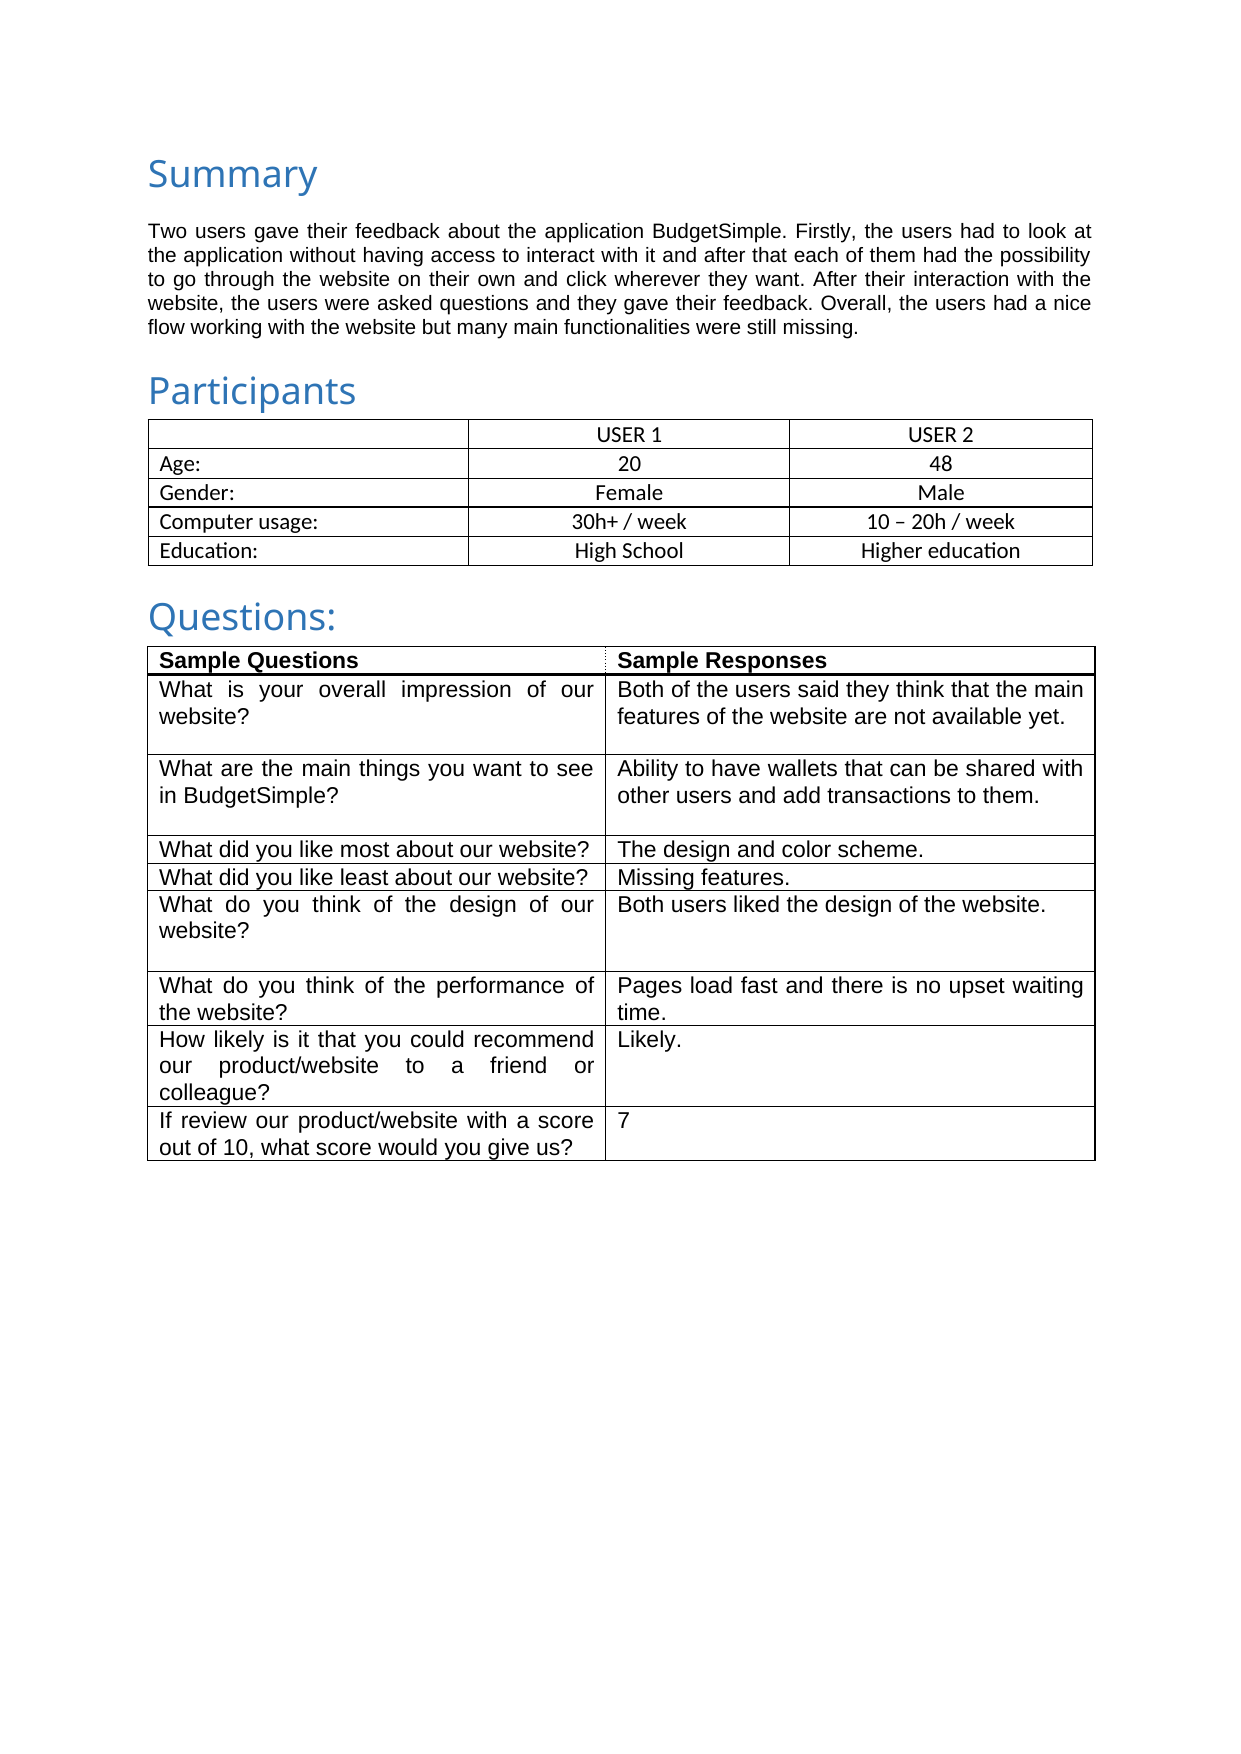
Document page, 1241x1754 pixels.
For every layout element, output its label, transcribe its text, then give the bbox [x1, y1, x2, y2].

table_cell 48 [790, 449, 1092, 477]
table_cell Computer usage: [149, 508, 468, 536]
table_cell What do you think of the design of our website? [148, 891, 605, 971]
table_cell Pages load fast and there is no upset waiting time. [606, 972, 1094, 1025]
table_cell Likely. [606, 1026, 1094, 1106]
table_cell What is your overall impression of our website? [148, 676, 605, 754]
table_header USER 1 [469, 420, 789, 448]
table_cell Ability to have wallets that can be shared with other users and add transactions to them. [606, 755, 1094, 835]
table_header USER 2 [790, 420, 1092, 448]
table_cell If review our product/website with a score out of 10, what score would you give us? [148, 1107, 605, 1160]
table_cell What do you think of the performance of the website? [148, 972, 605, 1025]
table_header Sample Responses [606, 647, 1094, 673]
text Participants [148, 364, 1093, 415]
table_cell Both of the users said they think that the main features of the website are not available yet. [606, 676, 1094, 754]
table_cell What did you like least about our website? [148, 864, 605, 890]
table_cell High School [469, 537, 789, 564]
table_cell The design and color scheme. [606, 836, 1094, 863]
text Summary [148, 148, 1093, 199]
text Two users gave their feedback about the application BudgetSimple. Firstly, the users had to look at the application without having access to interact with it and after that each of them had the possibility to go through the website on their own and click wherever they want. After their interaction with the website, the users were asked questions and they gave their feedback. Overall, the users had a nice flow working with the website but many main functionalities were still missing. [148, 219, 1093, 339]
table_header [149, 420, 468, 448]
table_cell Age: [149, 449, 468, 477]
table_cell 20 [469, 449, 789, 477]
text Questions: [148, 591, 1093, 642]
table_cell What did you like most about our website? [148, 836, 605, 863]
table_cell What are the main things you want to see in BudgetSimple? [148, 755, 605, 835]
table_cell Higher education [790, 537, 1092, 564]
table_cell How likely is it that you could recommend our product/website to a friend or colleague? [148, 1026, 605, 1106]
table_cell 30h+ / week [469, 508, 789, 536]
table_cell Female [469, 479, 789, 506]
table_cell 10 – 20h / week [790, 508, 1092, 536]
table_cell 7 [606, 1107, 1094, 1160]
table_cell Education: [149, 537, 468, 564]
table_cell Gender: [149, 479, 468, 506]
table_cell Missing features. [606, 864, 1094, 890]
table_cell Male [790, 479, 1092, 506]
table_header Sample Questions [148, 647, 606, 673]
table_cell Both users liked the design of the website. [606, 891, 1094, 971]
